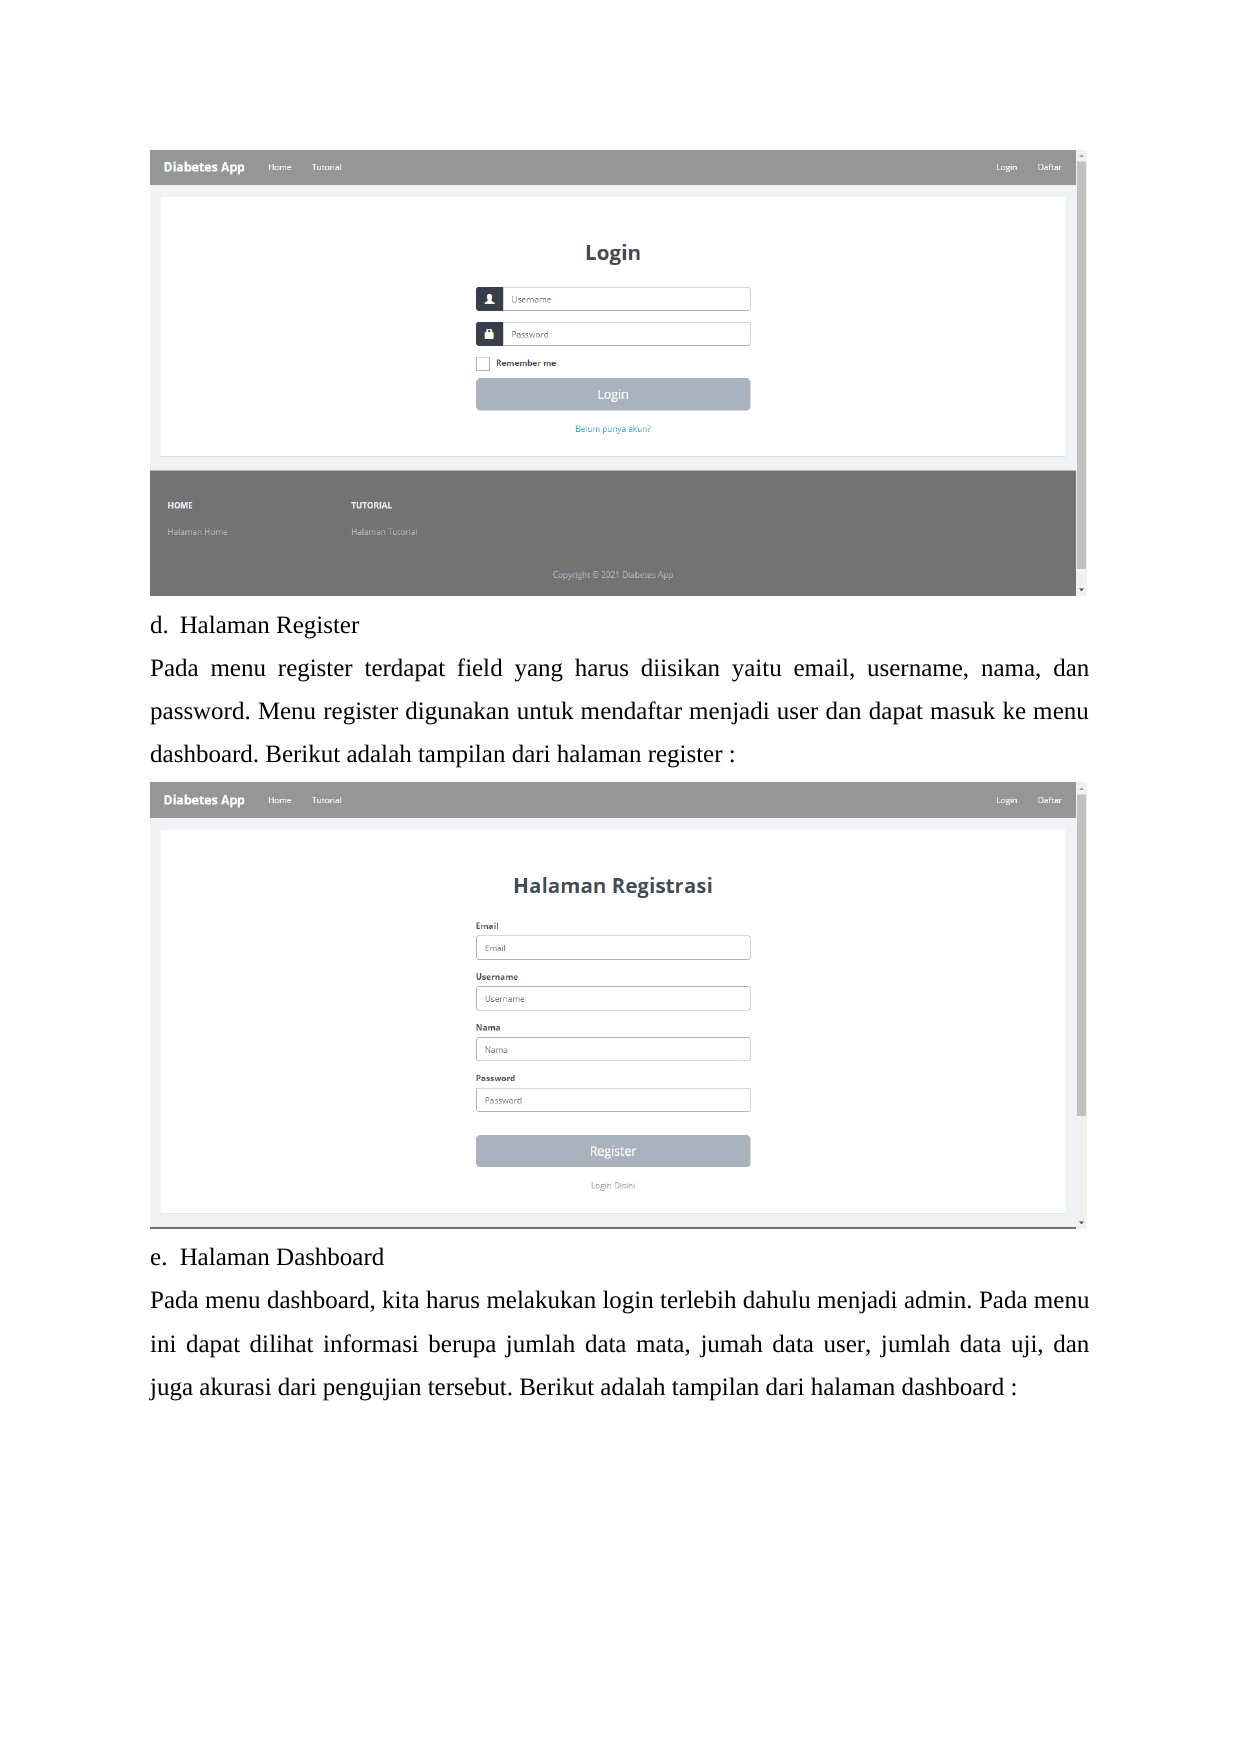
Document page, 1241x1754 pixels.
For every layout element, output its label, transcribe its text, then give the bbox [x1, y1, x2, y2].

list Halaman Dashboard [150, 1242, 1090, 1271]
text Pada menu register terdapat field yang harus diisikan yaitu email, username, nama, dan password. Menu register digunakan untuk mendaftar menjadi user dan dapat masuk ke menu dashboard. Berikut adalah tampilan dari halaman register : [150, 653, 1090, 768]
picture [150, 782, 1087, 1229]
text Pada menu dashboard, kita harus melakukan login terlebih dahulu menjadi admin. Pada menu ini dapat dilihat informasi berupa jumlah data mata, jumah data user, jumlah data uji, dan juga akurasi dari pengujian tersebut. Berikut adalah tampilan dari halaman dashboard : [150, 1286, 1090, 1401]
picture [150, 150, 1087, 596]
list Halaman Register [150, 610, 1090, 639]
